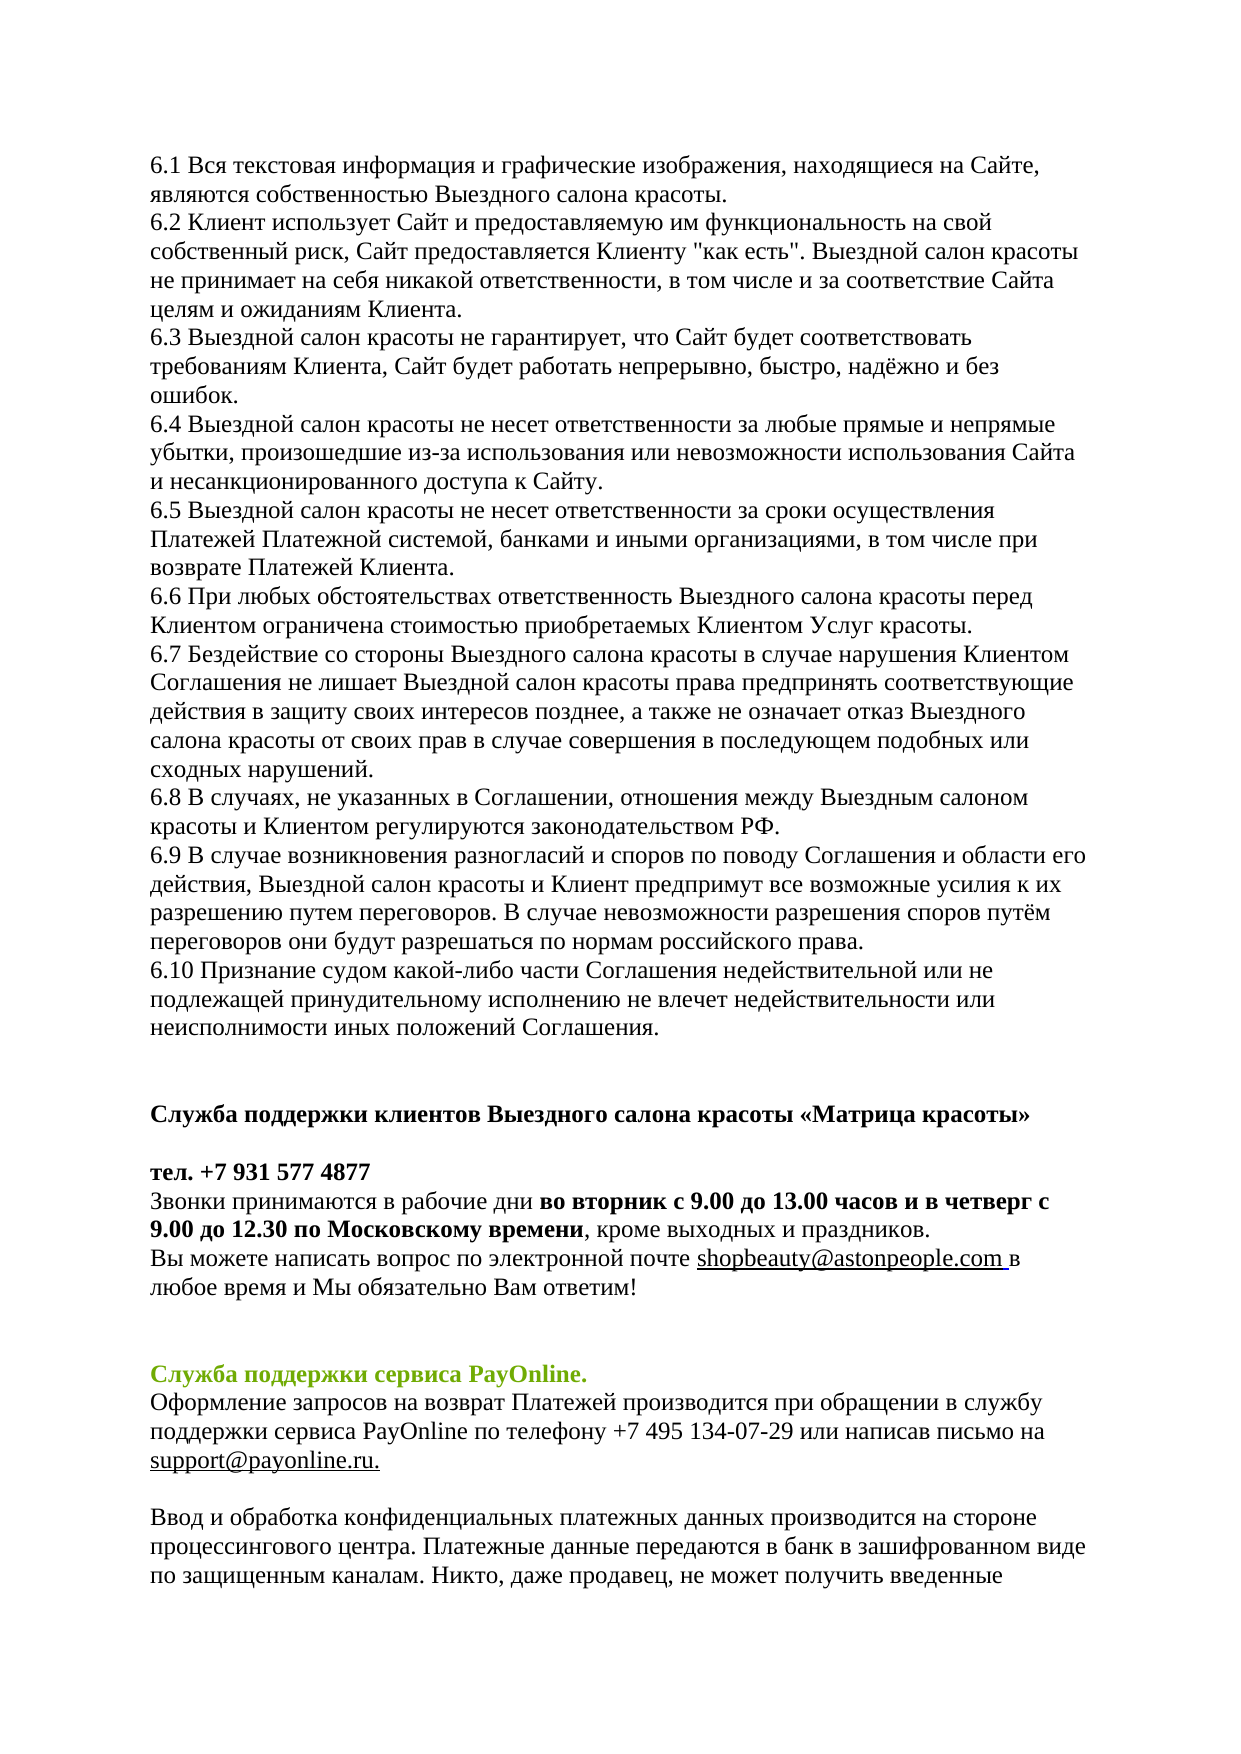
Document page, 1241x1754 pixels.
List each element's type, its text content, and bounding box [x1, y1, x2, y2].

text 6.1 Вся текстовая информация и графические изображения, находящиеся на Сайте, являются собственностью Выездного салона красоты. 6.2 Клиент использует Сайт и предоставляемую им функциональность на свой собственный риск, Сайт предоставляется Клиенту "как есть". Выездной салон красоты не принимает на себя никакой ответственности, в том числе и за соответствие Сайта целям и ожиданиям Клиента. 6.3 Выездной салон красоты не гарантирует, что Сайт будет соответствовать требованиям Клиента, Сайт будет работать непрерывно, быстро, надёжно и без ошибок. 6.4 Выездной салон красоты не несет ответственности за любые прямые и непрямые убытки, произошедшие из-за использования или невозможности использования Сайта и несанкционированного доступа к Сайту. 6.5 Выездной салон красоты не несет ответственности за сроки осуществления Платежей Платежной системой, банками и иными организациями, в том числе при возврате Платежей Клиента. 6.6 При любых обстоятельствах ответственность Выездного салона красоты перед Клиентом ограничена стоимостью приобретаемых Клиентом Услуг красоты. 6.7 Бездействие со стороны Выездного салона красоты в случае нарушения Клиентом Соглашения не лишает Выездной салон красоты права предпринять соответствующие действия в защиту своих интересов позднее, а также не означает отказ Выездного салона красоты от своих прав в случае совершения в последующем подобных или сходных нарушений. 6.8 В случаях, не указанных в Соглашении, отношения между Выездным салоном красоты и Клиентом регулируются законодательством РФ. 6.9 В случае возникновения разногласий и споров по поводу Соглашения и области его действия, Выездной салон красоты и Клиент предпримут все возможные усилия к их разрешению путем переговоров. В случае невозможности разрешения споров путём переговоров они будут разрешаться по нормам российского права. 6.10 Признание судом какой-либо части Соглашения недействительной или не подлежащей принудительному исполнению не влечет недействительности или неисполнимости иных положений Соглашения. [150, 150, 1090, 1041]
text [150, 1330, 1090, 1589]
text тел. +7 931 577 4877 Звонки принимаются в рабочие дни во вторник с 9.00 до 13.00 часов и в четверг с 9.00 до 12.30 по Московскому времени, кроме выходных и праздников. Вы можете написать вопрос по электронной почте shopbeauty@astonpeople.com в любое время и Мы обязательно Вам ответим! [150, 1157, 1090, 1301]
text Служба поддержки клиентов Выездного салона красоты «Матрица красоты» [150, 1070, 1090, 1128]
